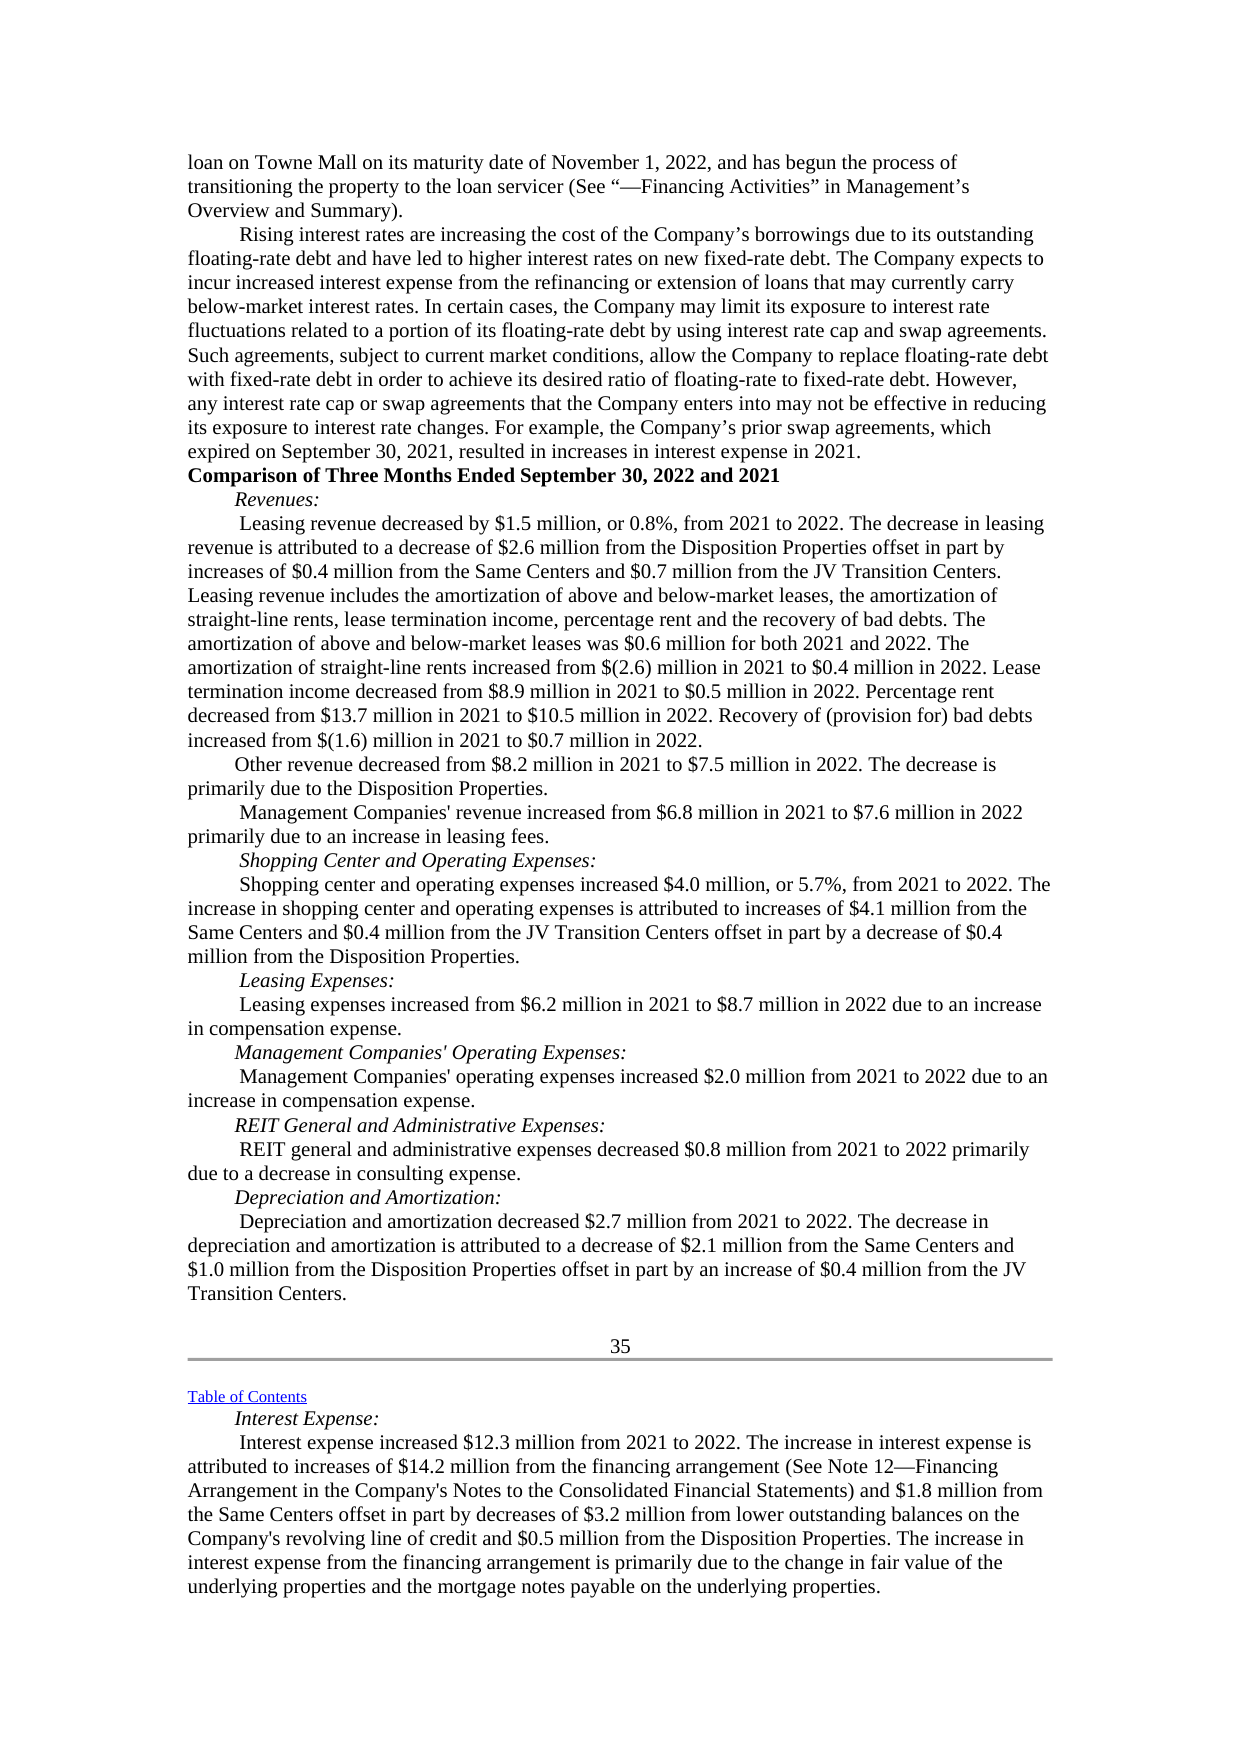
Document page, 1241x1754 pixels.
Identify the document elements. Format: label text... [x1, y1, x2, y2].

text Management Companies' Operating Expenses: [187, 1040, 1053, 1064]
text 35 [187, 1334, 1053, 1357]
text Revenues: [187, 487, 1053, 511]
text Interest expense increased $12.3 million from 2021 to 2022. The increase in interest expense is attributed to increases of $14.2 million from the financing arrangement (See Note 12—Financing Arrangement in the Company's Notes to the Consolidated Financial Statements) and $1.8 million from the Same Centers offset in part by decreases of $3.2 million from lower outstanding balances on the Company's revolving line of credit and $0.5 million from the Disposition Properties. The increase in interest expense from the financing arrangement is primarily due to the change in fair value of the underlying properties and the mortgage notes payable on the underlying properties. [187, 1430, 1053, 1598]
text Shopping center and operating expenses increased $4.0 million, or 5.7%, from 2021 to 2022. The increase in shopping center and operating expenses is attributed to increases of $4.1 million from the Same Centers and $0.4 million from the JV Transition Centers offset in part by a decrease of $0.4 million from the Disposition Properties. [187, 872, 1053, 968]
text Management Companies' revenue increased from $6.8 million in 2021 to $7.6 million in 2022 primarily due to an increase in leasing fees. [187, 800, 1053, 848]
text Interest Expense: [187, 1406, 1053, 1430]
text Shopping Center and Operating Expenses: [187, 848, 1053, 872]
text Leasing Expenses: [187, 968, 1053, 992]
text REIT general and administrative expenses decreased $0.8 million from 2021 to 2022 primarily due to a decrease in consulting expense. [187, 1137, 1053, 1185]
text Leasing expenses increased from $6.2 million in 2021 to $8.7 million in 2022 due to an increase in compensation expense. [187, 992, 1053, 1040]
text Other revenue decreased from $8.2 million in 2021 to $7.5 million in 2022. The decrease is primarily due to the Disposition Properties. [187, 752, 1053, 800]
text Rising interest rates are increasing the cost of the Company’s borrowings due to its outstanding floating-rate debt and have led to higher interest rates on new fixed-rate debt. The Company expects to incur increased interest expense from the refinancing or extension of loans that may currently carry below-market interest rates. In certain cases, the Company may limit its exposure to interest rate fluctuations related to a portion of its floating-rate debt by using interest rate cap and swap agreements. Such agreements, subject to current market conditions, allow the Company to replace floating-rate debt with fixed-rate debt in order to achieve its desired ratio of floating-rate to fixed-rate debt. However, any interest rate cap or swap agreements that the Company enters into may not be effective in reducing its exposure to interest rate changes. For example, the Company’s prior swap agreements, which expired on September 30, 2021, resulted in increases in interest expense in 2021. [187, 222, 1053, 463]
text Depreciation and Amortization: [187, 1185, 1053, 1209]
text Leasing revenue decreased by $1.5 million, or 0.8%, from 2021 to 2022. The decrease in leasing revenue is attributed to a decrease of $2.6 million from the Disposition Properties offset in part by increases of $0.4 million from the Same Centers and $0.7 million from the JV Transition Centers. Leasing revenue includes the amortization of above and below-market leases, the amortization of straight-line rents, lease termination income, percentage rent and the recovery of bad debts. The amortization of above and below-market leases was $0.6 million for both 2021 and 2022. The amortization of straight-line rents increased from $(2.6) million in 2021 to $0.4 million in 2022. Lease termination income decreased from $8.9 million in 2021 to $0.5 million in 2022. Percentage rent decreased from $13.7 million in 2021 to $10.5 million in 2022. Recovery of (provision for) bad debts increased from $(1.6) million in 2021 to $0.7 million in 2022. [187, 511, 1053, 752]
text Management Companies' operating expenses increased $2.0 million from 2021 to 2022 due to an increase in compensation expense. [187, 1064, 1053, 1112]
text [187, 150, 1053, 222]
text Comparison of Three Months Ended September 30, 2022 and 2021 [187, 463, 1053, 487]
text Depreciation and amortization decreased $2.7 million from 2021 to 2022. The decrease in depreciation and amortization is attributed to a decrease of $2.1 million from the Same Centers and $1.0 million from the Disposition Properties offset in part by an increase of $0.4 million from the JV Transition Centers. [187, 1209, 1053, 1305]
text Table of Contents [187, 1387, 1053, 1406]
text REIT General and Administrative Expenses: [187, 1112, 1053, 1137]
